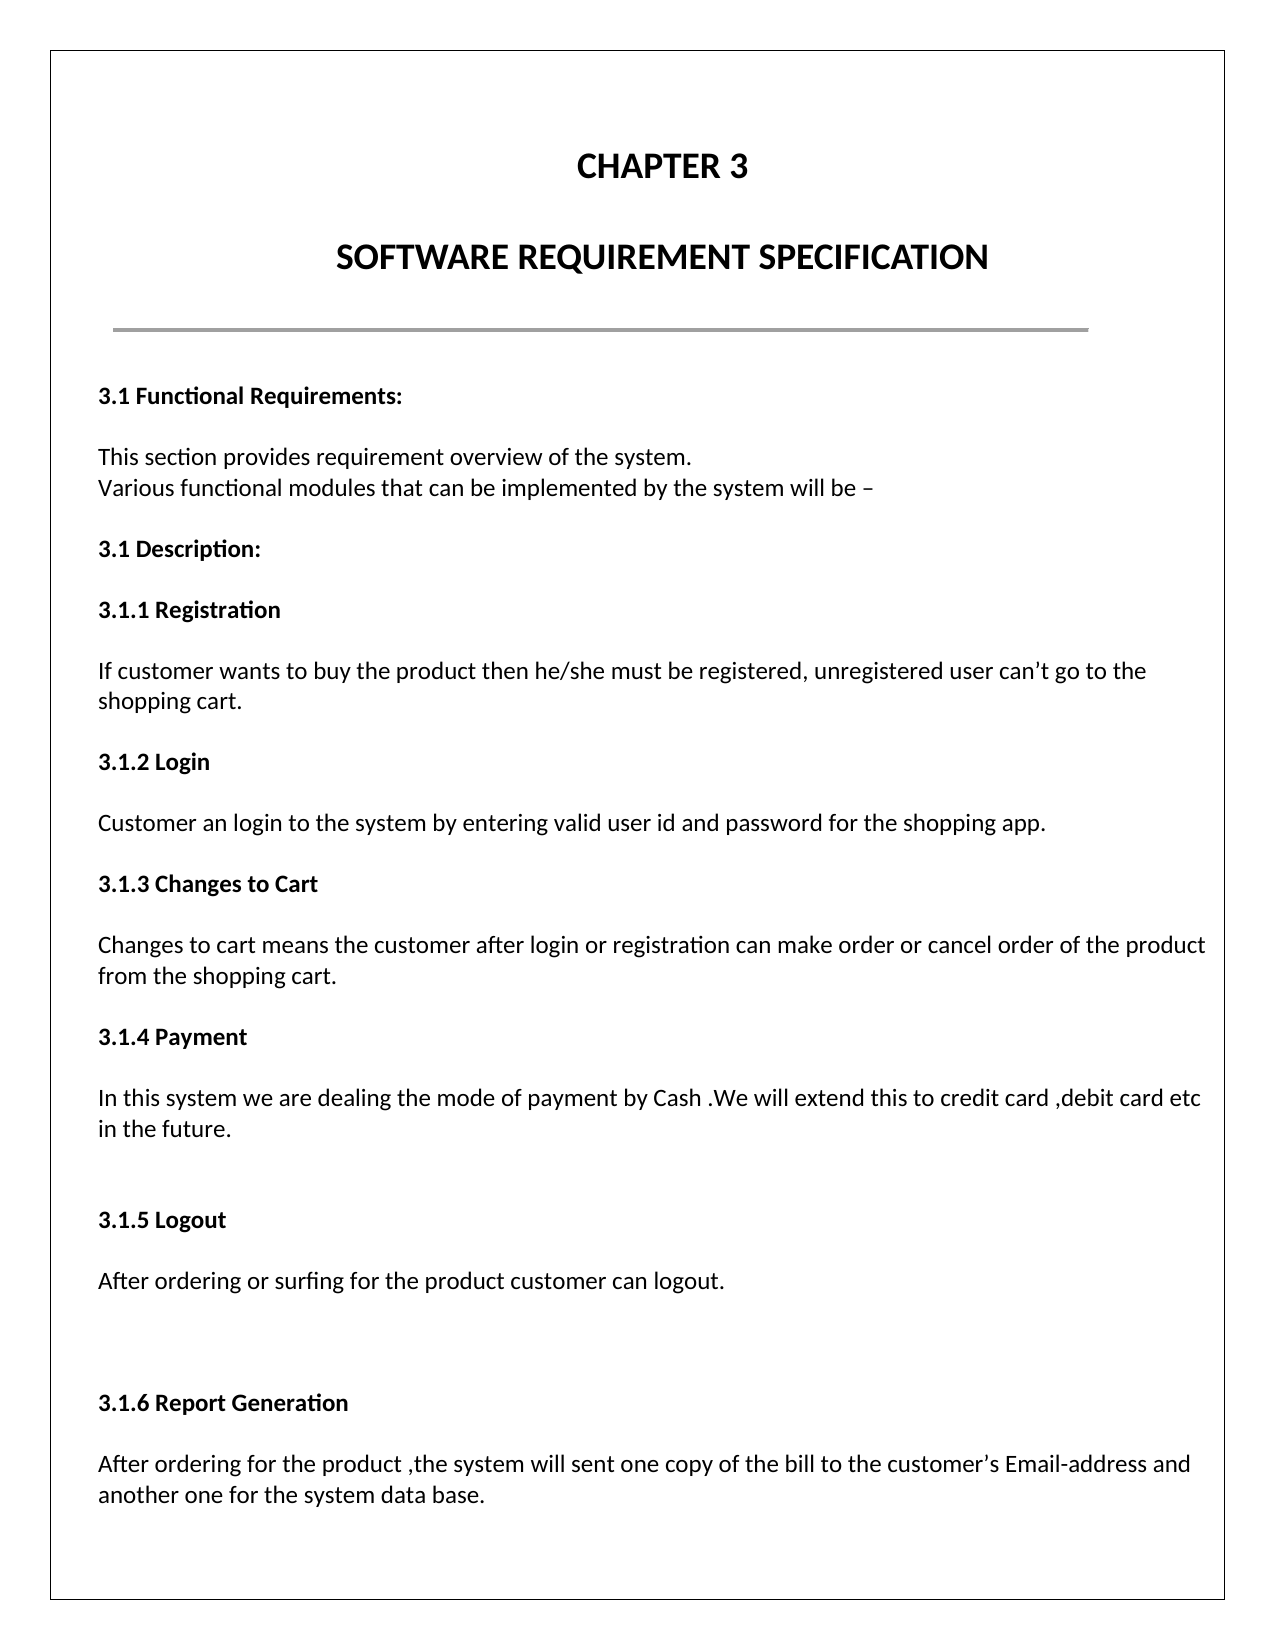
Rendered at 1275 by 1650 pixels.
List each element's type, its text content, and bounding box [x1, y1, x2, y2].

text 3.1 Functional Requirements: [98, 380, 1213, 411]
text Various functional modules that can be implemented by the system will be – [98, 472, 1213, 502]
text 3.1.4 Payment [98, 1021, 1213, 1052]
text In this system we are dealing the mode of payment by Cash .We will extend this to credit card ,debit card etc in the future. [98, 1082, 1213, 1143]
picture [110, 326, 1090, 334]
text After ordering for the product ,the system will sent one copy of the bill to the customer’s Email-address and another one for the system data base. [98, 1448, 1213, 1509]
text 3.1.6 Report Generation [98, 1387, 1213, 1418]
text CHAPTER 3 [98, 142, 1224, 187]
text 3.1.1 Registration [98, 594, 1213, 624]
text 3.1.2 Login [98, 747, 1213, 777]
text After ordering or surfing for the product customer can logout. [98, 1265, 1213, 1296]
text 3.1 Description: [98, 533, 1213, 563]
text Changes to cart means the customer after login or registration can make order or cancel order of the product from the shopping cart. [98, 930, 1213, 991]
text Customer an login to the system by entering valid user id and password for the shopping app. [98, 808, 1213, 838]
text If customer wants to buy the product then he/she must be registered, unregistered user can’t go to the shopping cart. [98, 655, 1213, 716]
text This section provides requirement overview of the system. [98, 441, 1213, 472]
text 3.1.5 Logout [98, 1204, 1213, 1235]
text 3.1.3 Changes to Cart [98, 869, 1213, 899]
text SOFTWARE REQUIREMENT SPECIFICATION [98, 233, 1224, 279]
